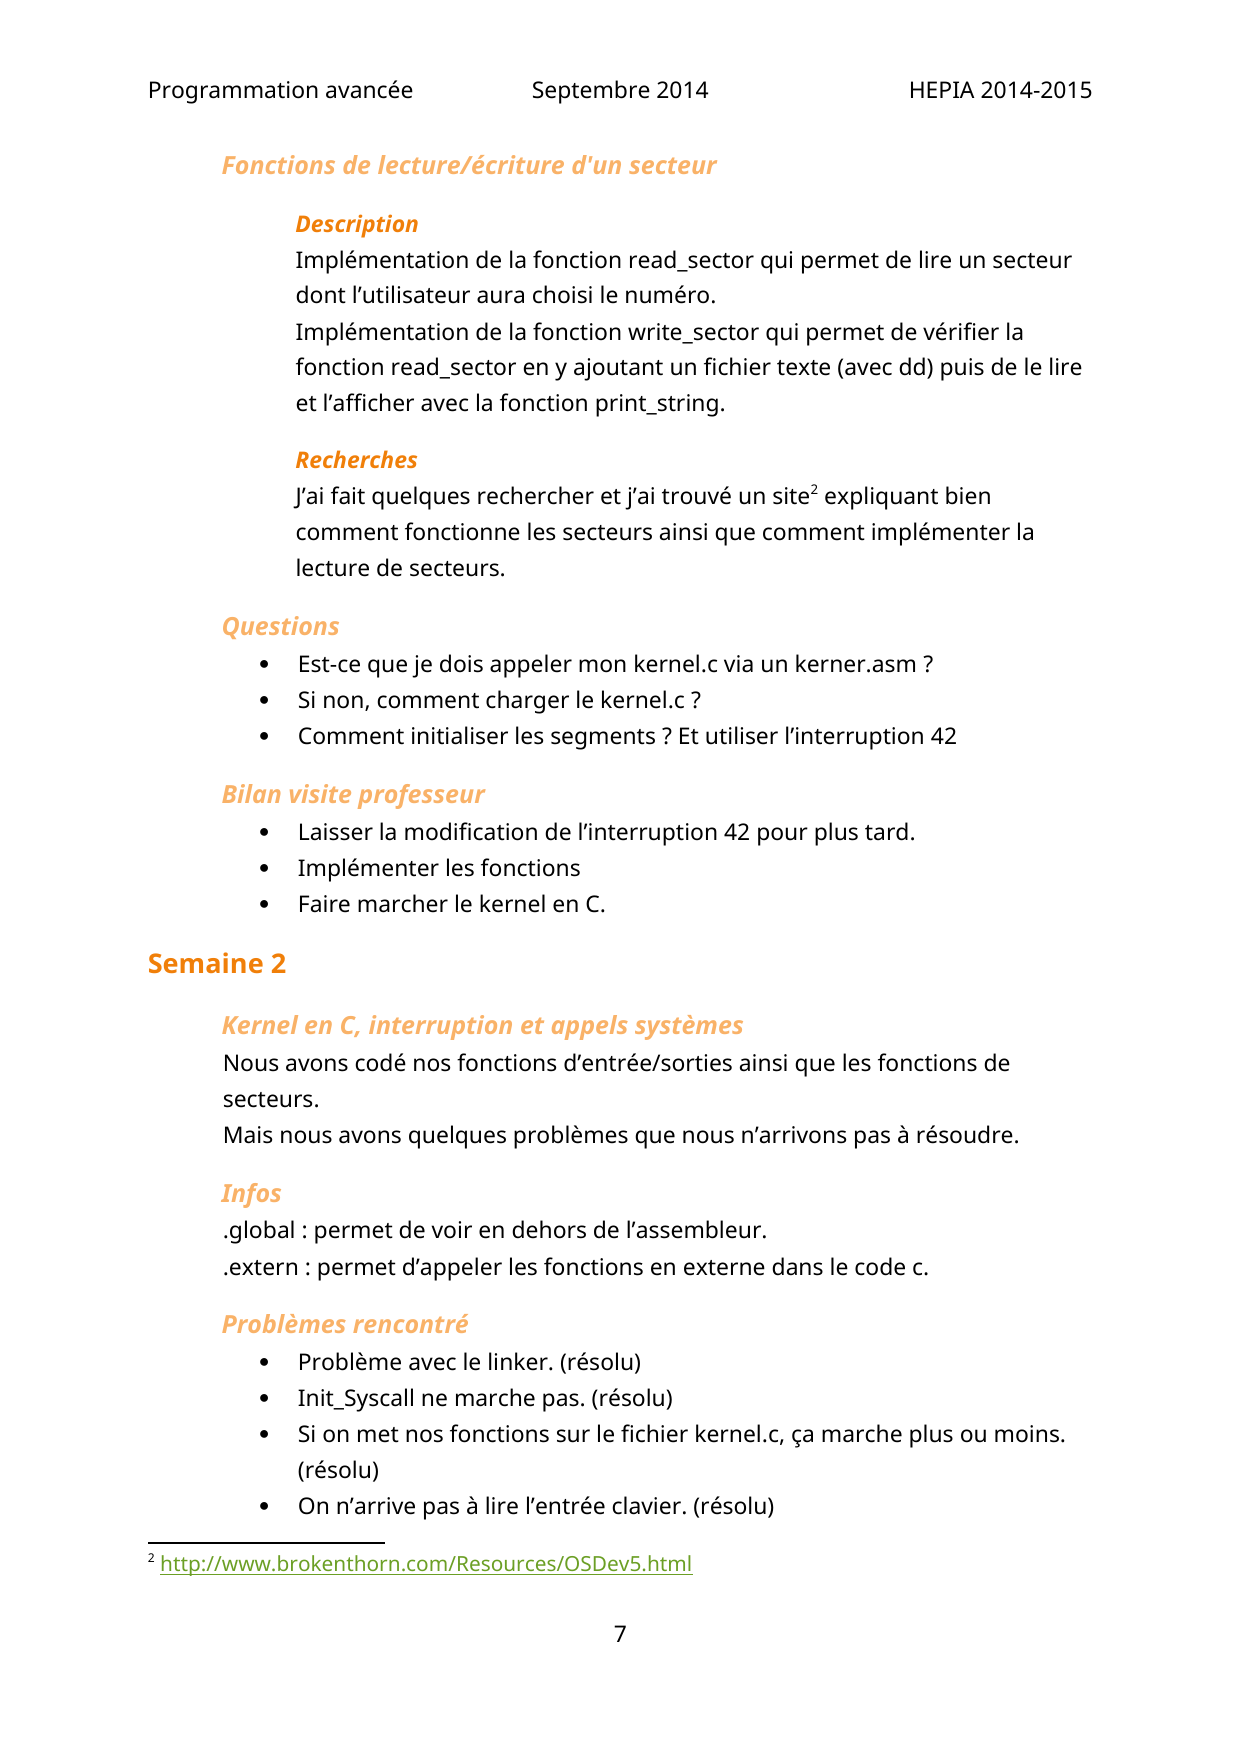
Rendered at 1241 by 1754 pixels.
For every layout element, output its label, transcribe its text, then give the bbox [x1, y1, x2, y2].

list Implémentation de la fonction write_sector qui permet de vérifier la fonction read_sector en y ajoutant un fichier texte (avec dd) puis de le lire et l’afficher avec la fonction print_string. [295, 315, 1093, 418]
list On n’arrive pas à lire l’entrée clavier. (résolu) [260, 1490, 1093, 1521]
subtitle Questions [221, 609, 1093, 643]
subtitle Problèmes rencontré [221, 1307, 1093, 1341]
list Faire marcher le kernel en C. [260, 887, 1093, 919]
subtitle Semaine 2 [148, 944, 1093, 981]
list Implémentation de la fonction read_sector qui permet de lire un secteur dont l’utilisateur aura choisi le numéro. [295, 243, 1093, 311]
list Si on met nos fonctions sur le fichier kernel.c, ça marche plus ou moins. (résolu) [260, 1418, 1093, 1485]
list Implémenter les fonctions [260, 852, 1093, 883]
subtitle Kernel en C, interruption et appels systèmes [221, 1007, 1093, 1042]
list Problème avec le linker. (résolu) [260, 1346, 1093, 1378]
list Nous avons codé nos fonctions d’entrée/sorties ainsi que les fonctions de secteurs. [223, 1047, 1093, 1114]
list Mais nous avons quelques problèmes que nous n’arrivons pas à résoudre. [223, 1118, 1093, 1150]
list Comment initialiser les segments ? Et utiliser l’interruption 42 [260, 720, 1093, 751]
list .extern : permet d’appeler les fonctions en externe dans le code c. [223, 1250, 1093, 1282]
subtitle Fonctions de lecture/écriture d'un secteur [221, 148, 1093, 182]
list .global : permet de voir en dehors de l’assembleur. [223, 1214, 1093, 1246]
list Est-ce que je dois appeler mon kernel.c via un kerner.asm ? [260, 648, 1093, 679]
list J’ai fait quelques rechercher et j’ai trouvé un site expliquant bien comment fonctionne les secteurs ainsi que comment implémenter la lecture de secteurs. [295, 480, 1093, 583]
subtitle Infos [221, 1175, 1093, 1209]
list Si non, comment charger le kernel.c ? [260, 684, 1093, 715]
subtitle Bilan visite professeur [221, 776, 1093, 811]
list Laisser la modification de l’interruption 42 pour plus tard. [260, 816, 1093, 847]
list Init_Syscall ne marche pas. (résolu) [260, 1382, 1093, 1413]
subtitle Description [221, 208, 1093, 239]
subtitle Recherches [221, 444, 1093, 475]
